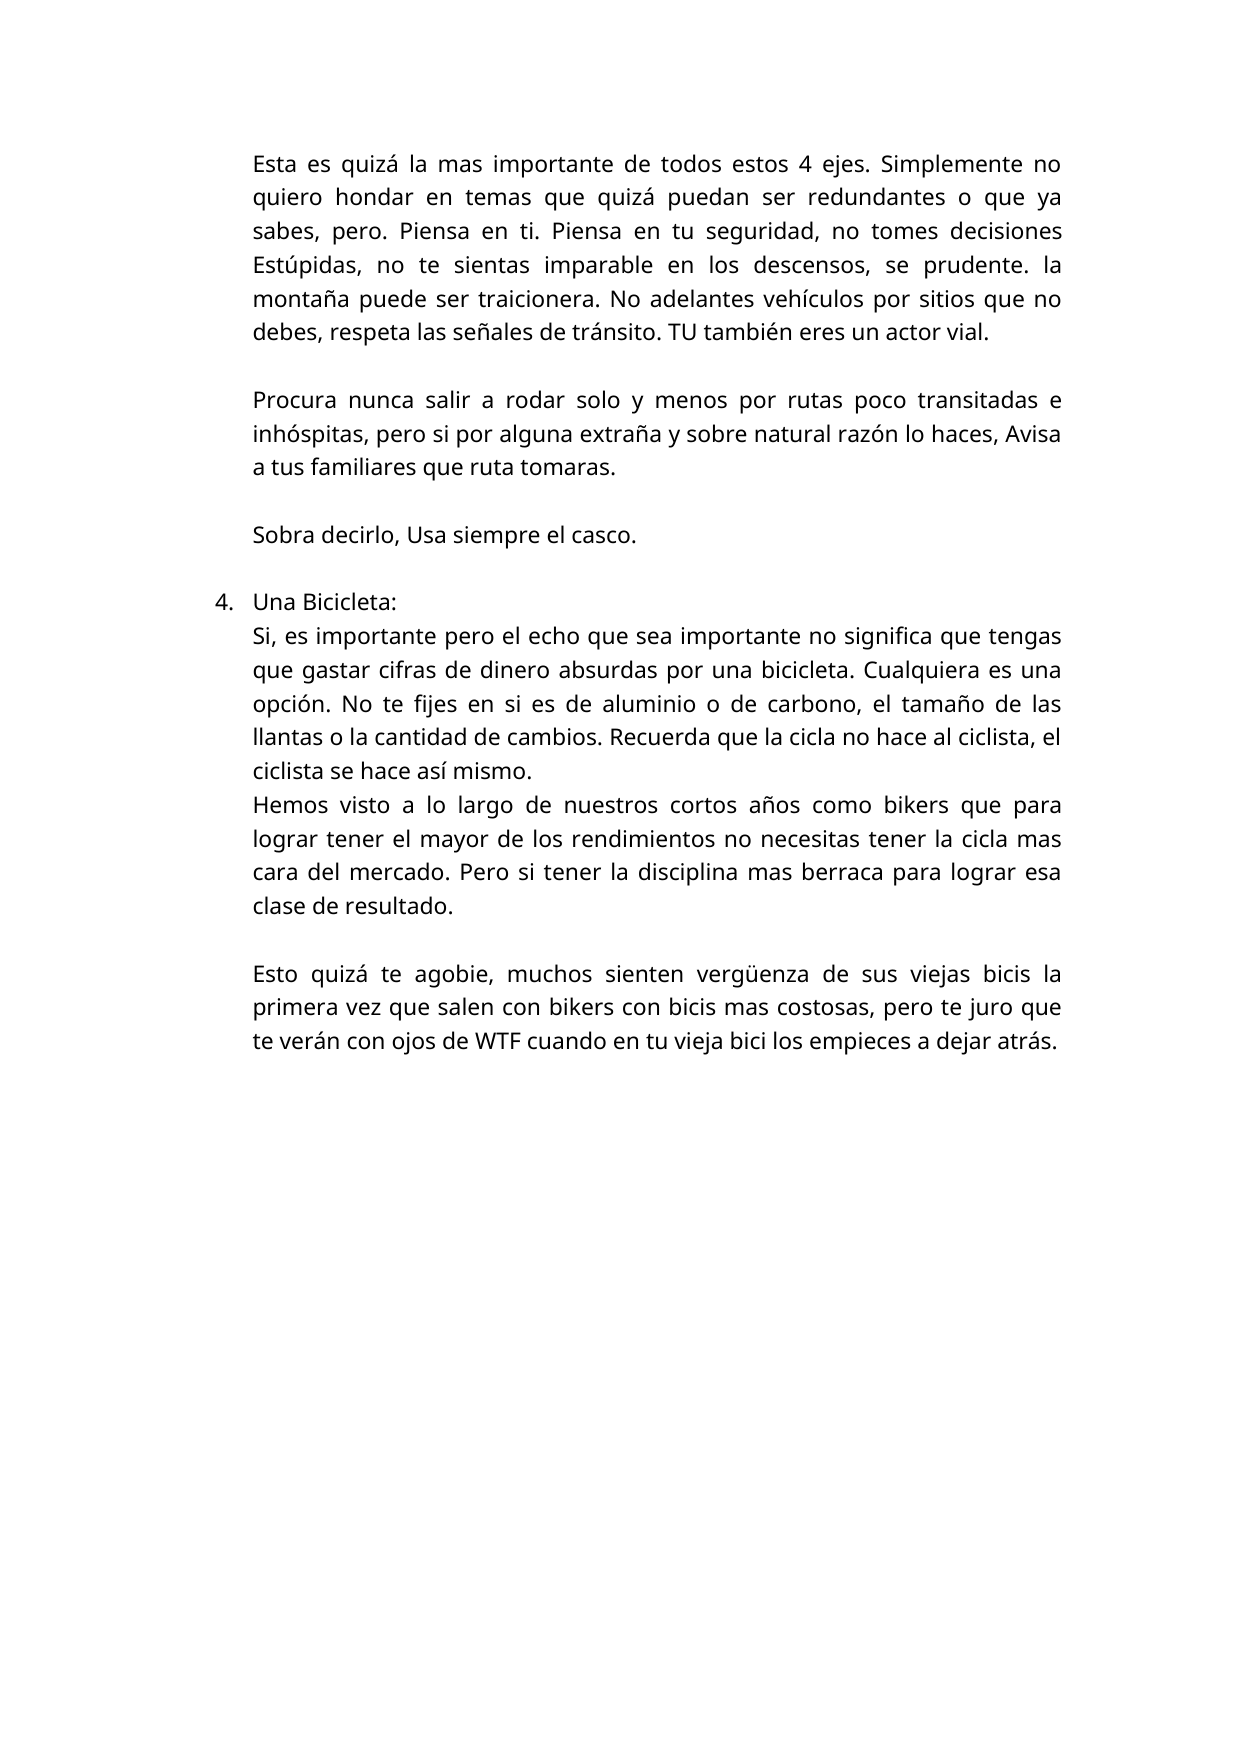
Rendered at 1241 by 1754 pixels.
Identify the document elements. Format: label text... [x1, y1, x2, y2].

list Esto quizá te agobie, muchos sienten vergüenza de sus viejas bicis la primera vez que salen con bikers con bicis mas costosas, pero te juro que te verán con ojos de WTF cuando en tu vieja bici los empieces a dejar atrás. [252, 958, 1063, 1056]
list Procura nunca salir a rodar solo y menos por rutas poco transitadas e inhóspitas, pero si por alguna extraña y sobre natural razón lo haces, Avisa a tus familiares que ruta tomaras. [252, 384, 1063, 483]
list Esta es quizá la mas importante de todos estos 4 ejes. Simplemente no quiero hondar en temas que quizá puedan ser redundantes o que ya sabes, pero. Piensa en ti. Piensa en tu seguridad, no tomes decisiones Estúpidas, no te sientas imparable en los descensos, se prudente. la montaña puede ser traicionera. No adelantes vehículos por sitios que no debes, respeta las señales de tránsito. TU también eres un actor vial. [252, 148, 1063, 348]
list Si, es importante pero el echo que sea importante no significa que tengas que gastar cifras de dinero absurdas por una bicicleta. Cualquiera es una opción. No te fijes en si es de aluminio o de carbono, el tamaño de las llantas o la cantidad de cambios. Recuerda que la cicla no hace al ciclista, el ciclista se hace así mismo. [252, 620, 1063, 786]
list Sobra decirlo, Usa siempre el casco. [252, 519, 1063, 550]
list Hemos visto a lo largo de nuestros cortos años como bikers que para lograr tener el mayor de los rendimientos no necesitas tener la cicla mas cara del mercado. Pero si tener la disciplina mas berraca para lograr esa clase de resultado. [252, 789, 1063, 921]
list Una Bicicleta: [215, 586, 1063, 618]
